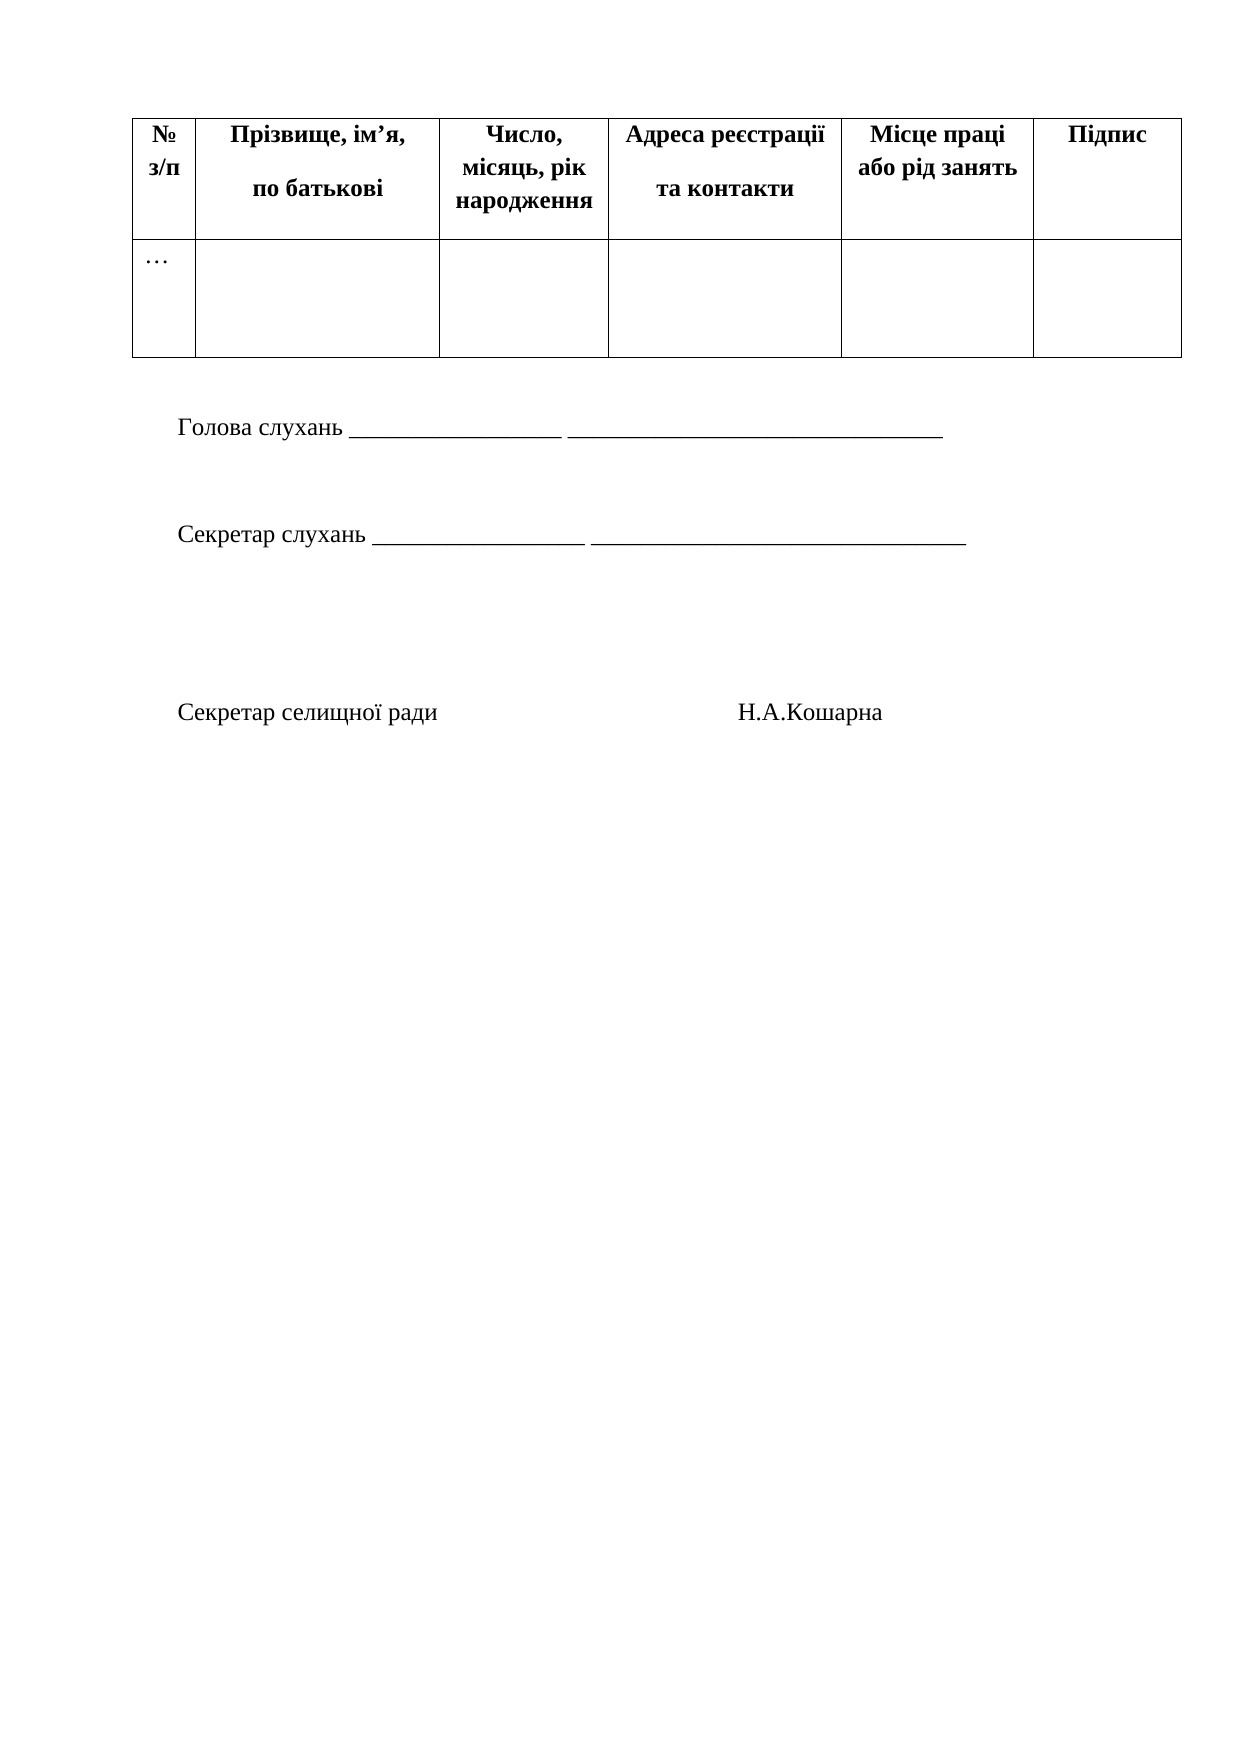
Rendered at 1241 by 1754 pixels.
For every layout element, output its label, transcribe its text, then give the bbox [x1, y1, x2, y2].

text Секретар селищної ради Н.А.Кошарна [177, 697, 1152, 726]
table_cell [196, 240, 439, 357]
table_header Прізвище, ім’я, по батькові [196, 119, 439, 239]
table_header Місце праці або рід занять [842, 119, 1033, 239]
text Голова слухань _________________ ______________________________ [177, 412, 1152, 440]
table_cell … [133, 240, 195, 357]
table_header Адреса реєстрації та контакти [609, 119, 841, 239]
table_cell [842, 240, 1033, 357]
table_cell [440, 240, 608, 357]
text Секретар слухань _________________ ______________________________ [177, 519, 1152, 548]
table_cell [1034, 240, 1181, 357]
table_header Число, місяць, рік народження [440, 119, 608, 239]
table_header Підпис [1034, 119, 1181, 239]
table_header № з/п [133, 119, 195, 239]
table_cell [609, 240, 841, 357]
